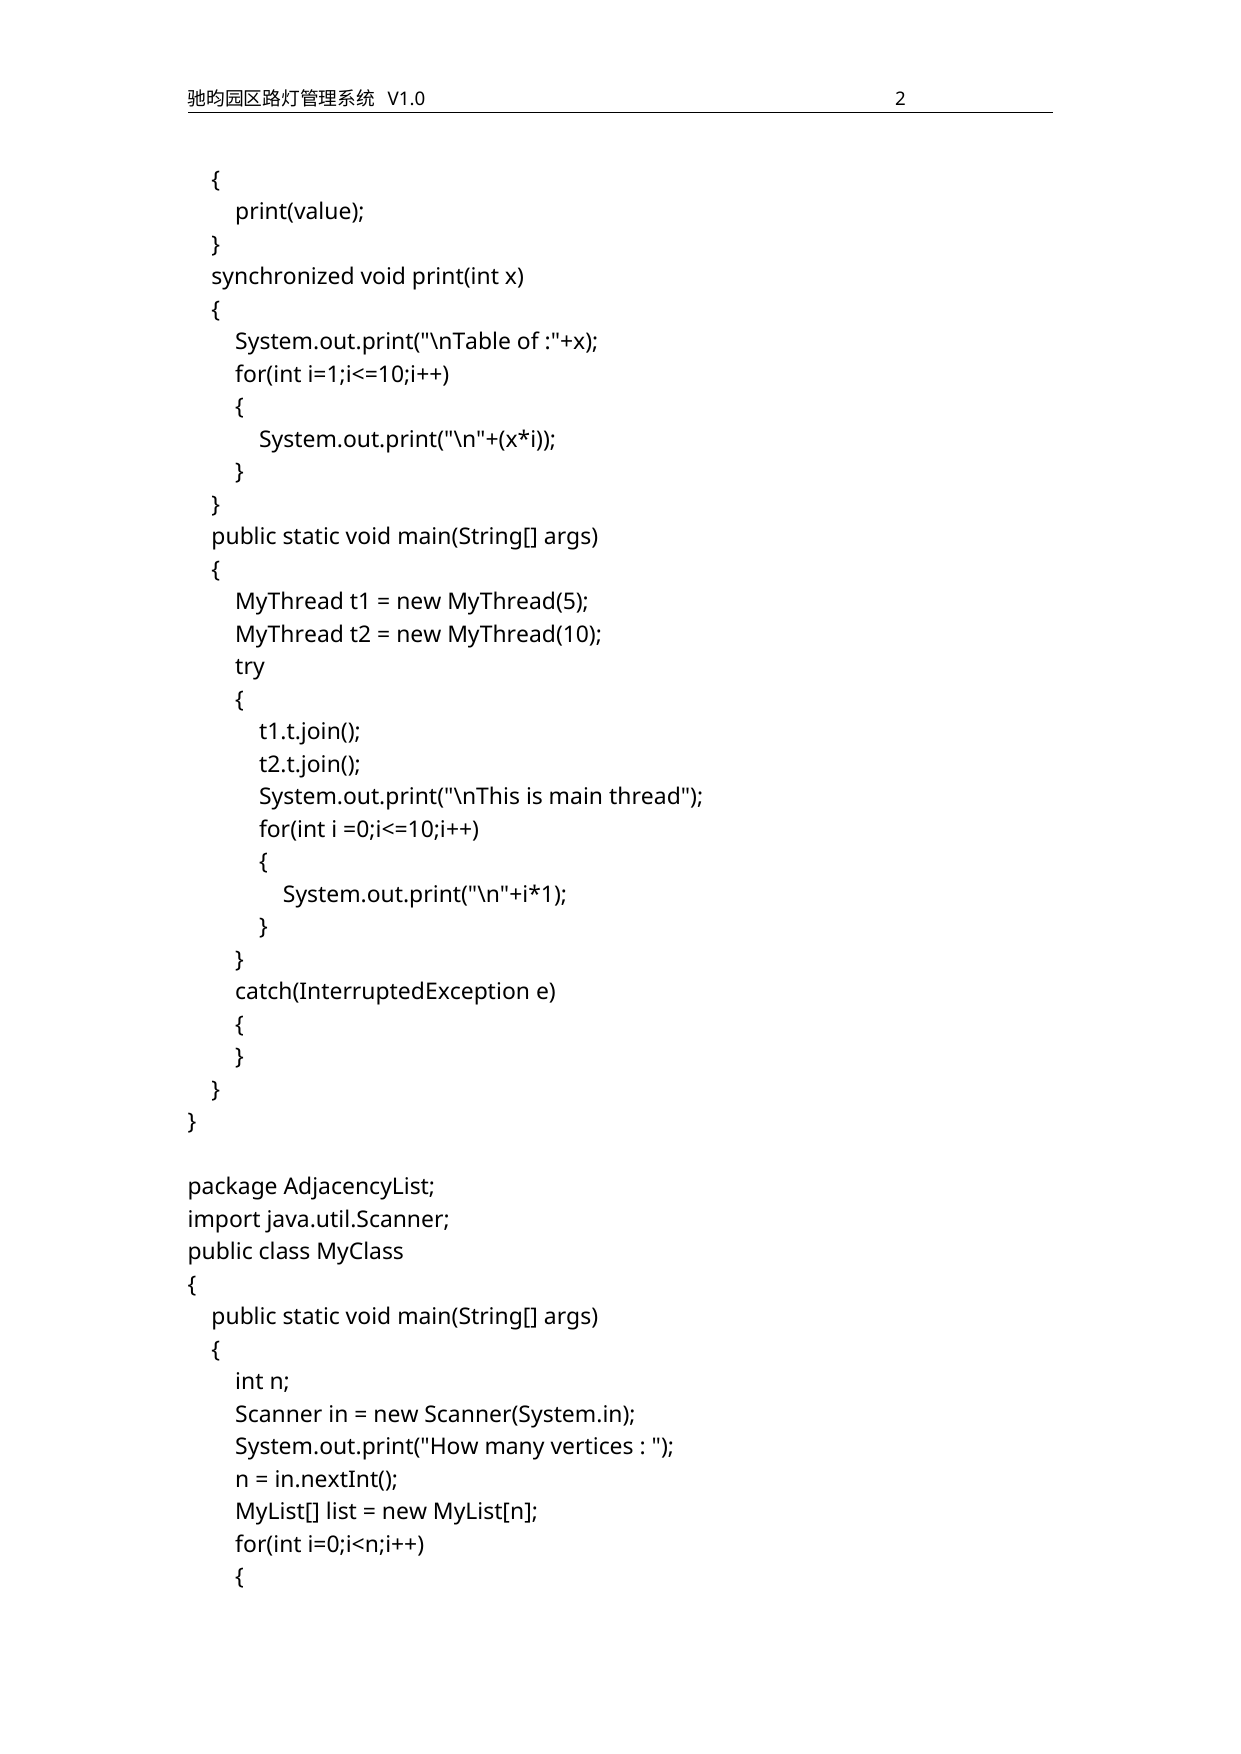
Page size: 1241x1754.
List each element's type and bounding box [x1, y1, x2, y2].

text [187, 1169, 1053, 1592]
text [187, 162, 1053, 1169]
